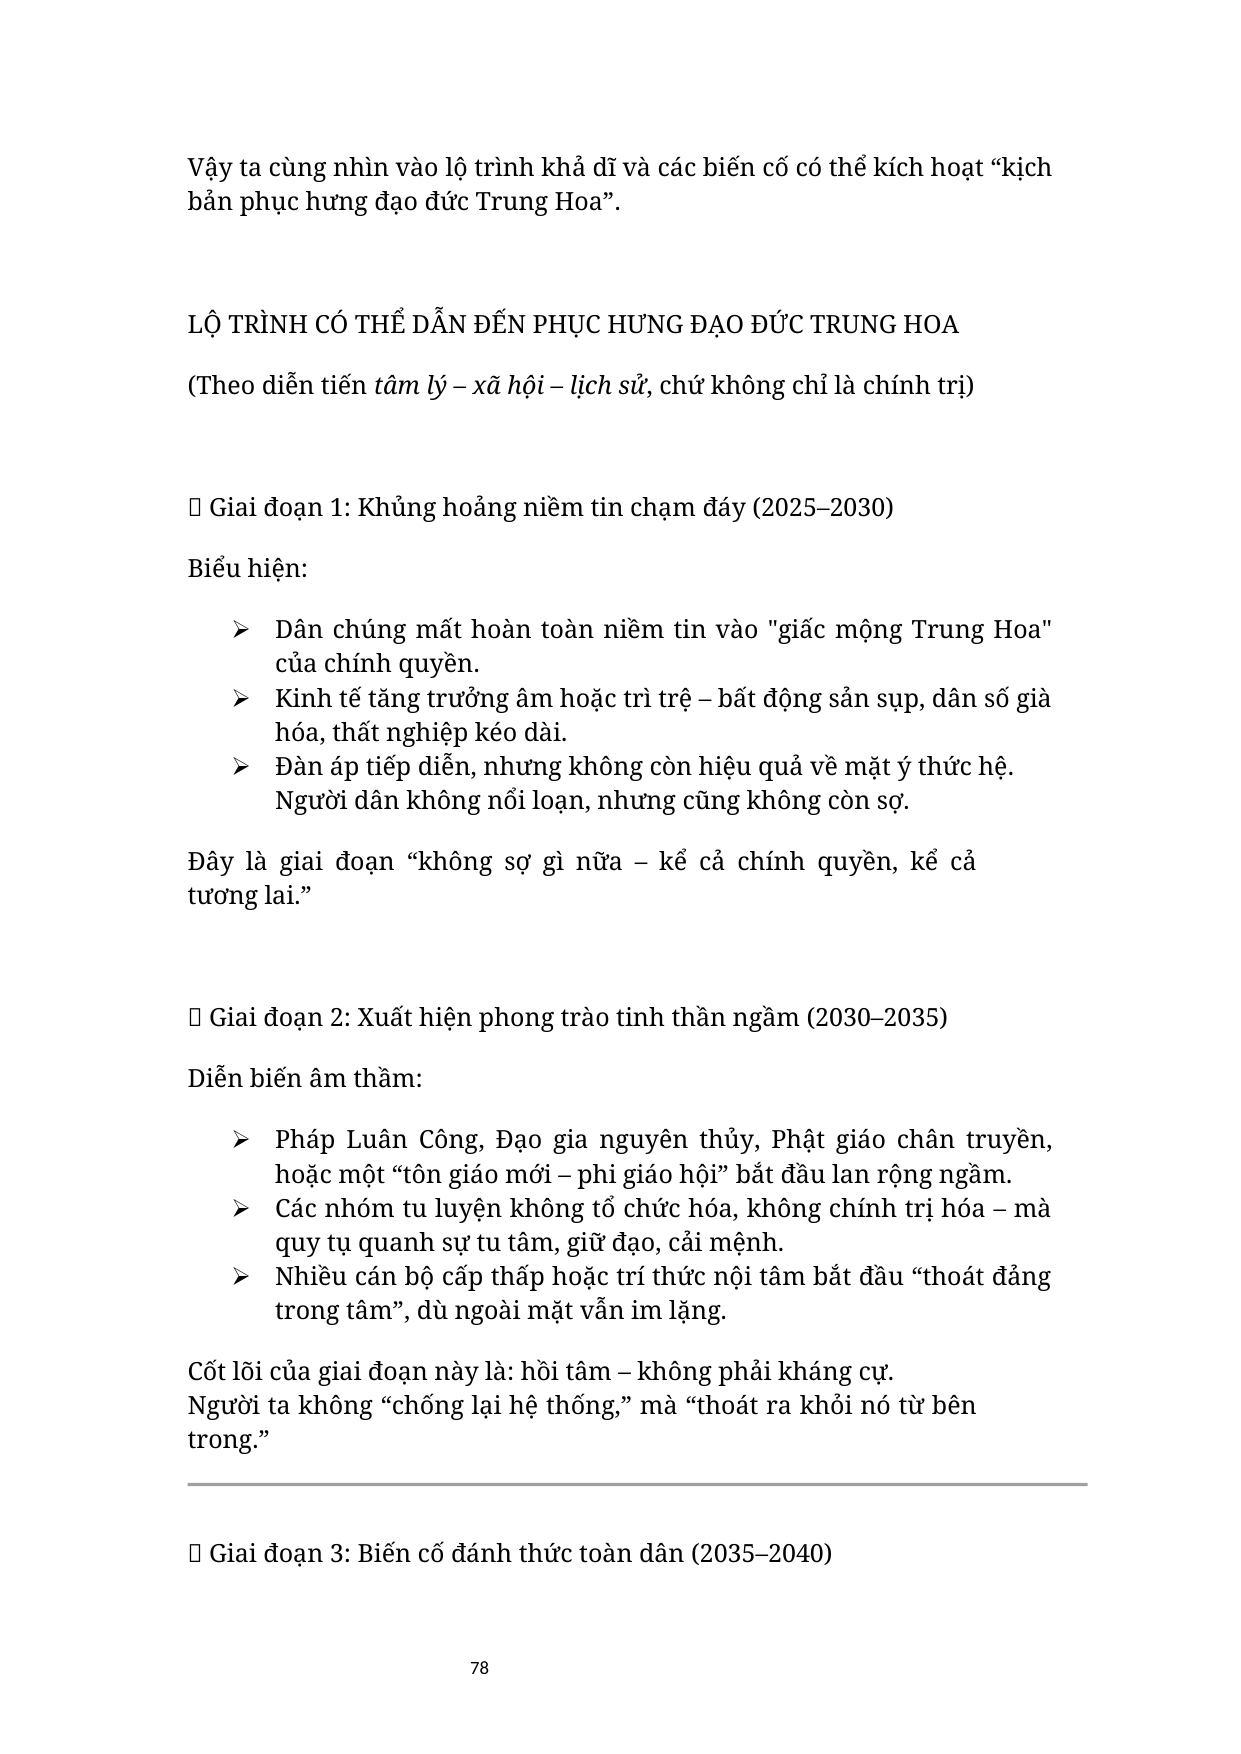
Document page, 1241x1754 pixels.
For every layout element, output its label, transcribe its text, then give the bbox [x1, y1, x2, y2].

text Biểu hiện: [187, 551, 1053, 585]
list Dân chúng mất hoàn toàn niềm tin vào "giấc mộng Trung Hoa" của chính quyền. [231, 612, 1053, 680]
subtitle LỘ TRÌNH CÓ THỂ DẪN ĐẾN PHỤC HƯNG ĐẠO ĐỨC TRUNG HOA [187, 306, 1053, 340]
subtitle ✅ Giai đoạn 2: Xuất hiện phong trào tinh thần ngầm (2030–2035) [187, 1000, 1053, 1034]
subtitle ✅ Giai đoạn 1: Khủng hoảng niềm tin chạm đáy (2025–2030) [187, 490, 1053, 524]
text Cốt lõi của giai đoạn này là: hồi tâm – không phải kháng cự. Người ta không “chống lại hệ thống,” mà “thoát ra khỏi nó từ bên trong.” [187, 1354, 978, 1456]
text Đây là giai đoạn “không sợ gì nữa – kể cả chính quyền, kể cả tương lai.” [187, 843, 978, 912]
list Nhiều cán bộ cấp thấp hoặc trí thức nội tâm bắt đầu “thoát đảng trong tâm”, dù ngoài mặt vẫn im lặng. [231, 1258, 1053, 1327]
subtitle ✅ Giai đoạn 3: Biến cố đánh thức toàn dân (2035–2040) [187, 1535, 1053, 1569]
list Kinh tế tăng trưởng âm hoặc trì trệ – bất động sản sụp, dân số già hóa, thất nghiệp kéo dài. [231, 680, 1053, 748]
list Đàn áp tiếp diễn, nhưng không còn hiệu quả về mặt ý thức hệ. Người dân không nổi loạn, nhưng cũng không còn sợ. [231, 748, 1053, 816]
text Vậy ta cùng nhìn vào lộ trình khả dĩ và các biến cố có thể kích hoạt “kịch bản phục hưng đạo đức Trung Hoa”. [187, 150, 1053, 218]
list Pháp Luân Công, Đạo gia nguyên thủy, Phật giáo chân truyền, hoặc một “tôn giáo mới – phi giáo hội” bắt đầu lan rộng ngầm. [231, 1122, 1053, 1190]
list Các nhóm tu luyện không tổ chức hóa, không chính trị hóa – mà quy tụ quanh sự tu tâm, giữ đạo, cải mệnh. [231, 1190, 1053, 1258]
text (Theo diễn tiến tâm lý – xã hội – lịch sử, chứ không chỉ là chính trị) [187, 367, 1053, 402]
text Diễn biến âm thầm: [187, 1061, 1053, 1095]
